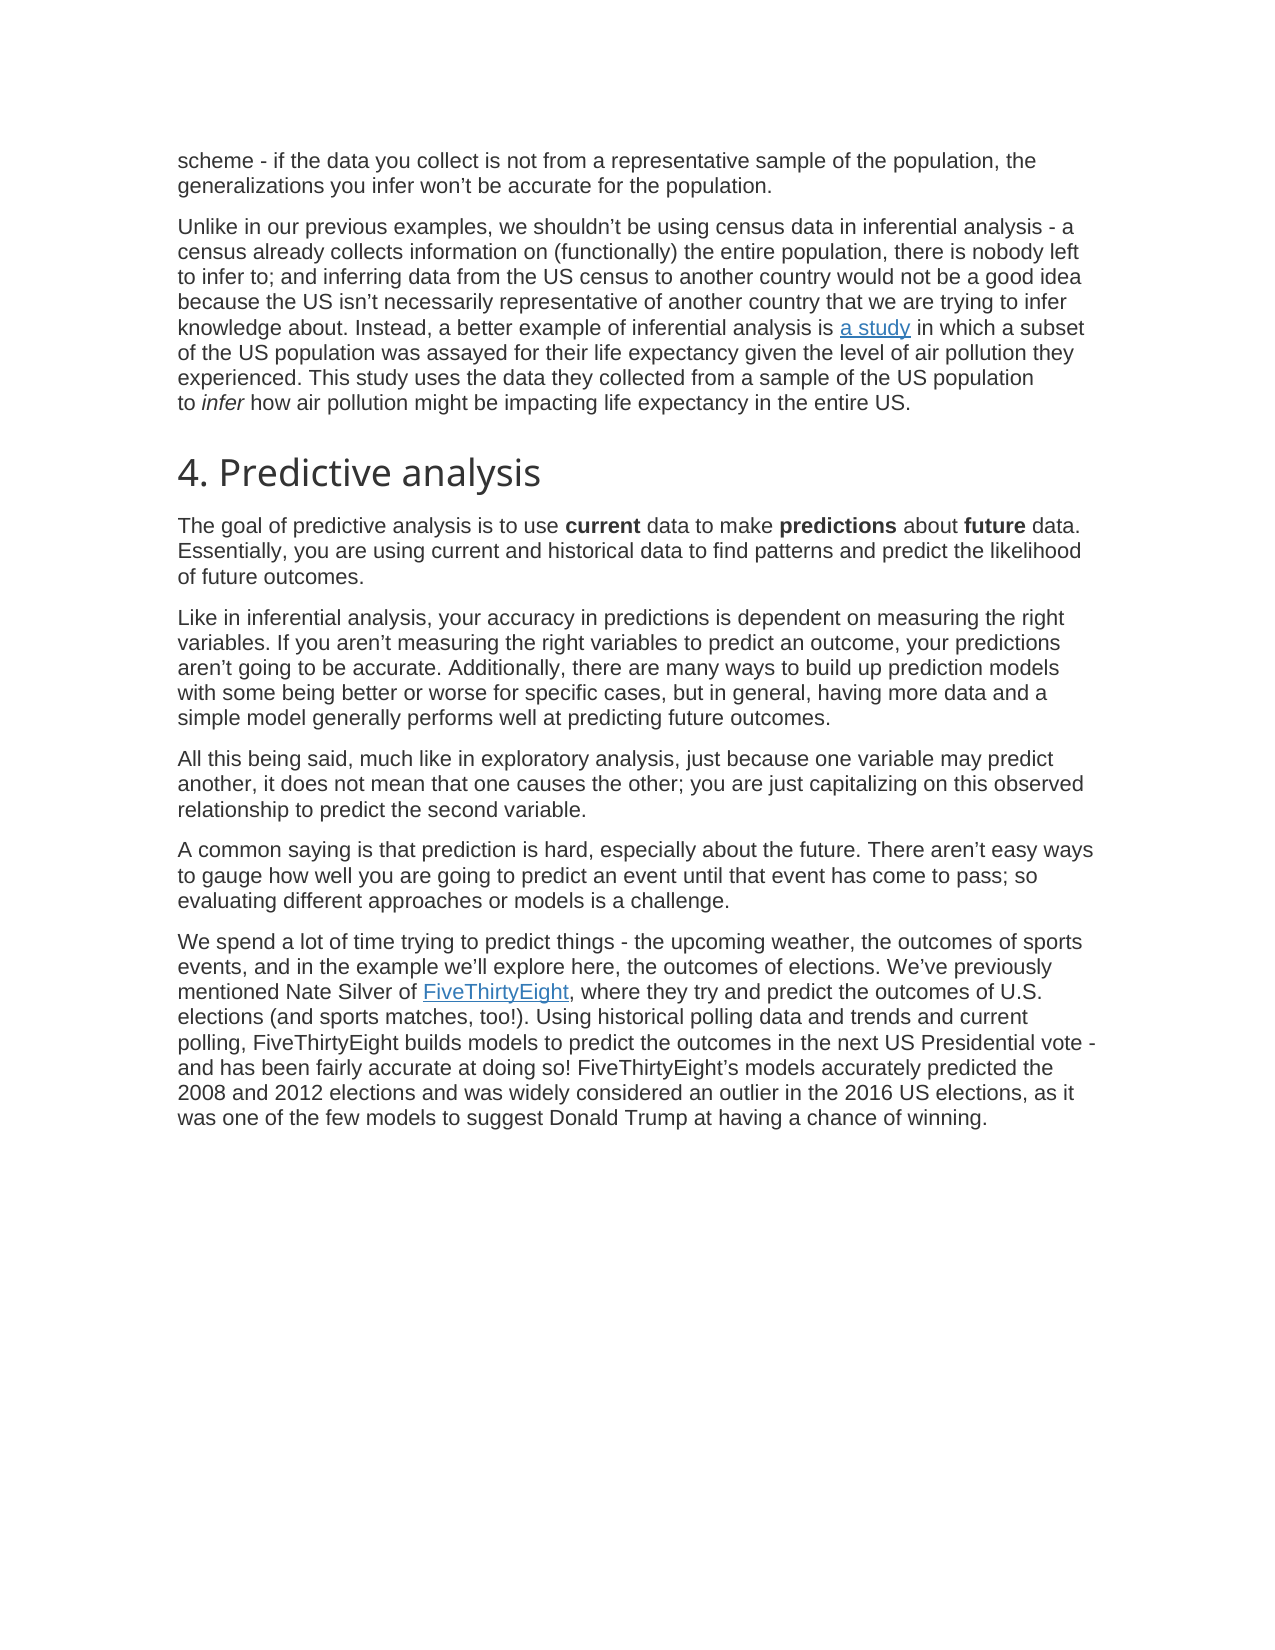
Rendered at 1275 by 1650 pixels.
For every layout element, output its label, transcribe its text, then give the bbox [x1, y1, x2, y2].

text A common saying is that prediction is hard, especially about the future. There aren’t easy ways to gauge how well you are going to predict an event until that event has come to pass; so evaluating different approaches or models is a challenge. [177, 837, 1098, 913]
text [177, 148, 1098, 198]
text Unlike in our previous examples, we shouldn’t be using census data in inferential analysis - a census already collects information on (functionally) the entire population, there is nobody left to infer to; and inferring data from the US census to another country would not be a good idea because the US isn’t necessarily representative of another country that we are trying to infer knowledge about. Instead, a better example of inferential analysis is a study in which a subset of the US population was assayed for their life expectancy given the level of air pollution they experienced. This study uses the data they collected from a sample of the US population to infer how air pollution might be impacting life expectancy in the entire US. [177, 214, 1098, 415]
text All this being said, much like in exploratory analysis, just because one variable may predict another, it does not mean that one causes the other; you are just capitalizing on this observed relationship to predict the second variable. [177, 746, 1098, 822]
text The goal of predictive analysis is to use current data to make predictions about future data. Essentially, you are using current and historical data to find patterns and predict the likelihood of future outcomes. [177, 513, 1098, 589]
text 4. Predictive analysis [177, 447, 1098, 498]
text Like in inferential analysis, your accuracy in predictions is dependent on measuring the right variables. If you aren’t measuring the right variables to predict an outcome, your predictions aren’t going to be accurate. Additionally, there are many ways to build up prediction models with some being better or worse for specific cases, but in general, having more data and a simple model generally performs well at predicting future outcomes. [177, 604, 1098, 731]
text We spend a lot of time trying to predict things - the upcoming weather, the outcomes of sports events, and in the example we’ll explore here, the outcomes of elections. We’ve previously mentioned Nate Silver of FiveThirtyEight, where they try and predict the outcomes of U.S. elections (and sports matches, too!). Using historical polling data and trends and current polling, FiveThirtyEight builds models to predict the outcomes in the next US Presidential vote - and has been fairly accurate at doing so! FiveThirtyEight’s models accurately predicted the 2008 and 2012 elections and was widely considered an outlier in the 2016 US elections, as it was one of the few models to suggest Donald Trump at having a chance of winning. [177, 929, 1098, 1130]
